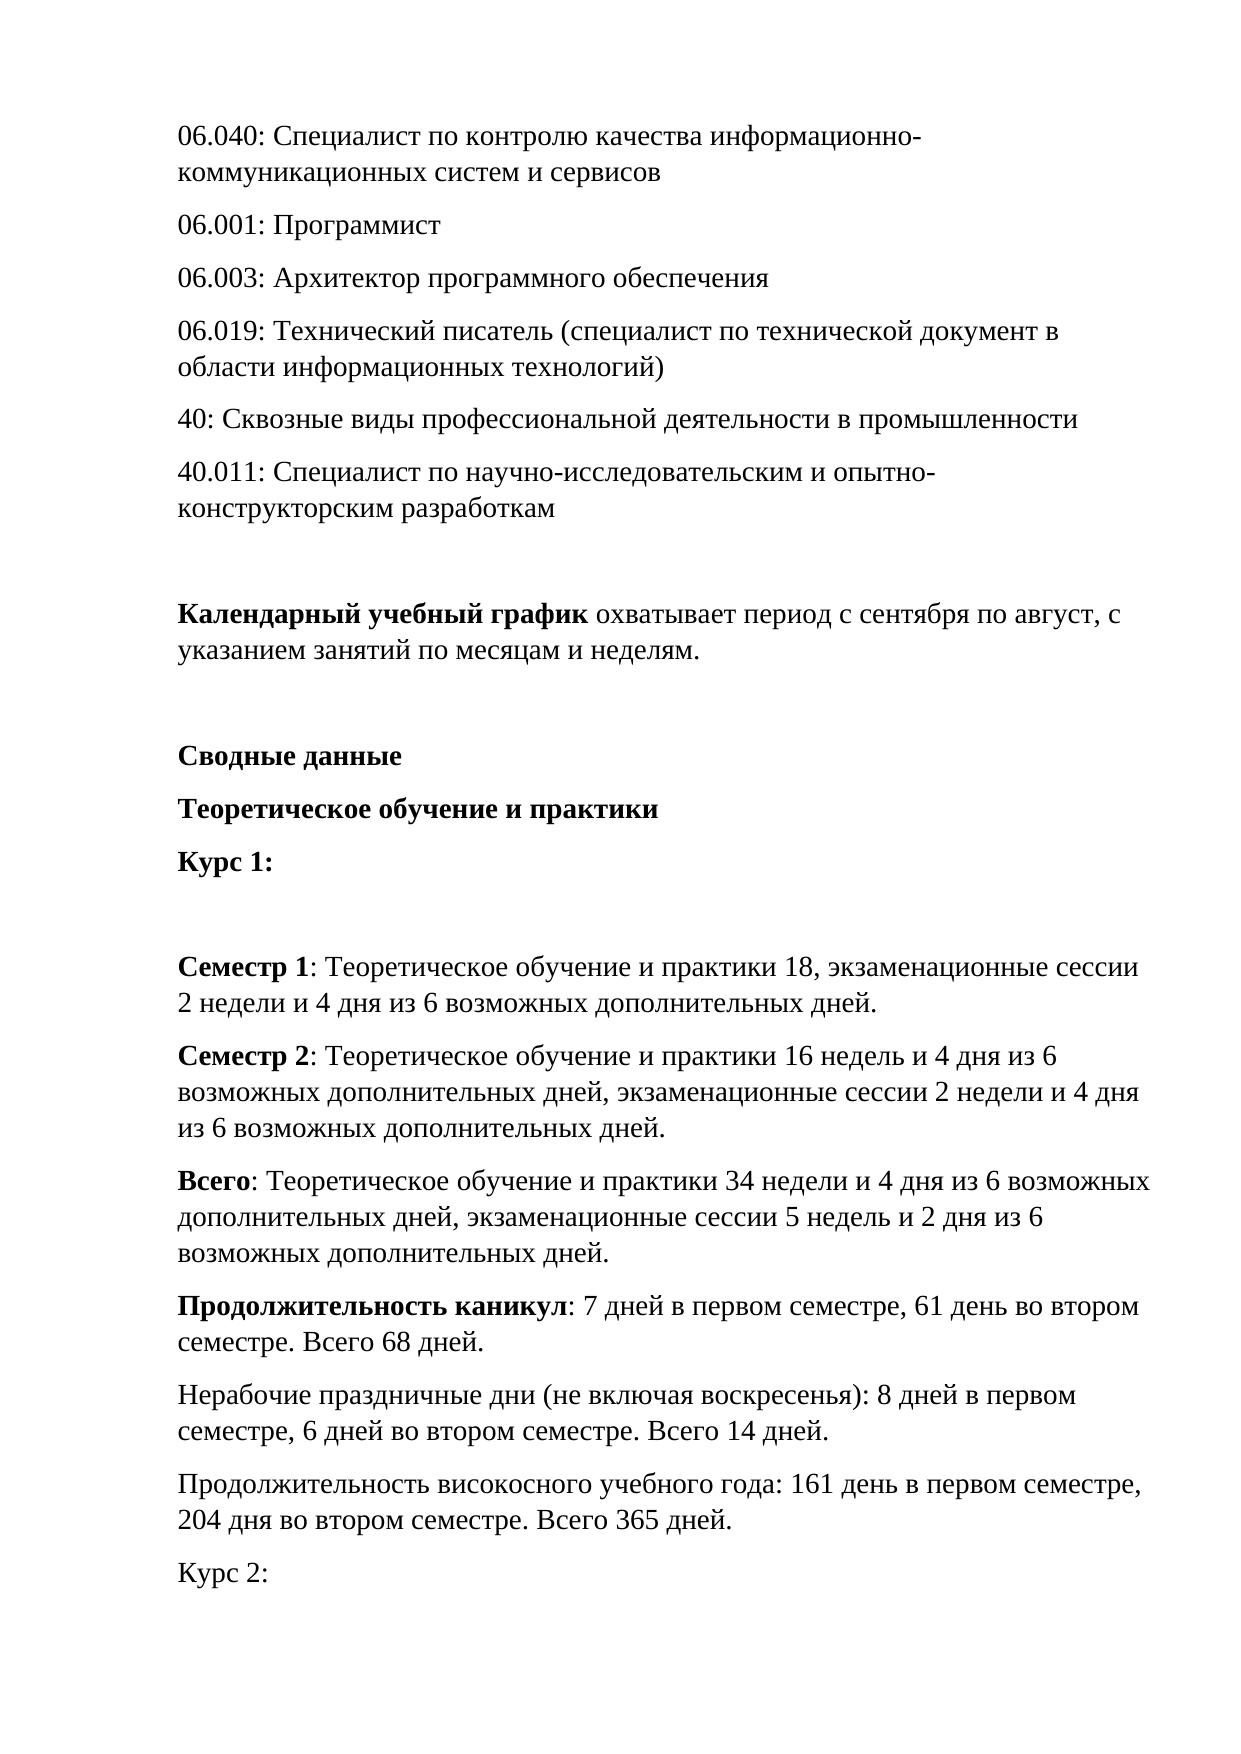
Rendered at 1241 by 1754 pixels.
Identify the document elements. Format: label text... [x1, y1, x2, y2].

text 06.040: Специалист по контролю качества информационно-коммуникационных систем и сервисов [177, 118, 1152, 188]
text 40: Сквозные виды профессиональной деятельности в промышленности [177, 402, 1152, 435]
text 40.011: Специалист по научно-исследовательским и опытно-конструкторским разработкам [177, 454, 1152, 524]
text Семестр 1: Теоретическое обучение и практики 18, экзаменационные сессии 2 недели и 4 дня из 6 возможных дополнительных дней. [177, 949, 1152, 1019]
text 06.001: Программист [177, 207, 1152, 241]
text Курс 2: [177, 1555, 1152, 1589]
text Нерабочие праздничные дни (не включая воскресенья): 8 дней в первом семестре, 6 дней во втором семестре. Всего 14 дней. [177, 1377, 1152, 1447]
text 06.019: Технический писатель (специалист по технической документ в области информационных технологий) [177, 313, 1152, 382]
text Продолжительность каникул: 7 дней в первом семестре, 61 день во втором семестре. Всего 68 дней. [177, 1288, 1152, 1358]
text Сводные данные [177, 738, 1152, 772]
text Семестр 2: Теоретическое обучение и практики 16 недель и 4 дня из 6 возможных дополнительных дней, экзаменационные сессии 2 недели и 4 дня из 6 возможных дополнительных дней. [177, 1038, 1152, 1144]
text Курс 1: [177, 844, 1152, 877]
text 06.003: Архитектор программного обеспечения [177, 260, 1152, 293]
text Теоретическое обучение и практики [177, 791, 1152, 824]
text Продолжительность високосного учебного года: 161 день в первом семестре, 204 дня во втором семестре. Всего 365 дней. [177, 1466, 1152, 1536]
text Календарный учебный график охватывает период с сентября по август, с указанием занятий по месяцам и неделям. [177, 596, 1152, 666]
